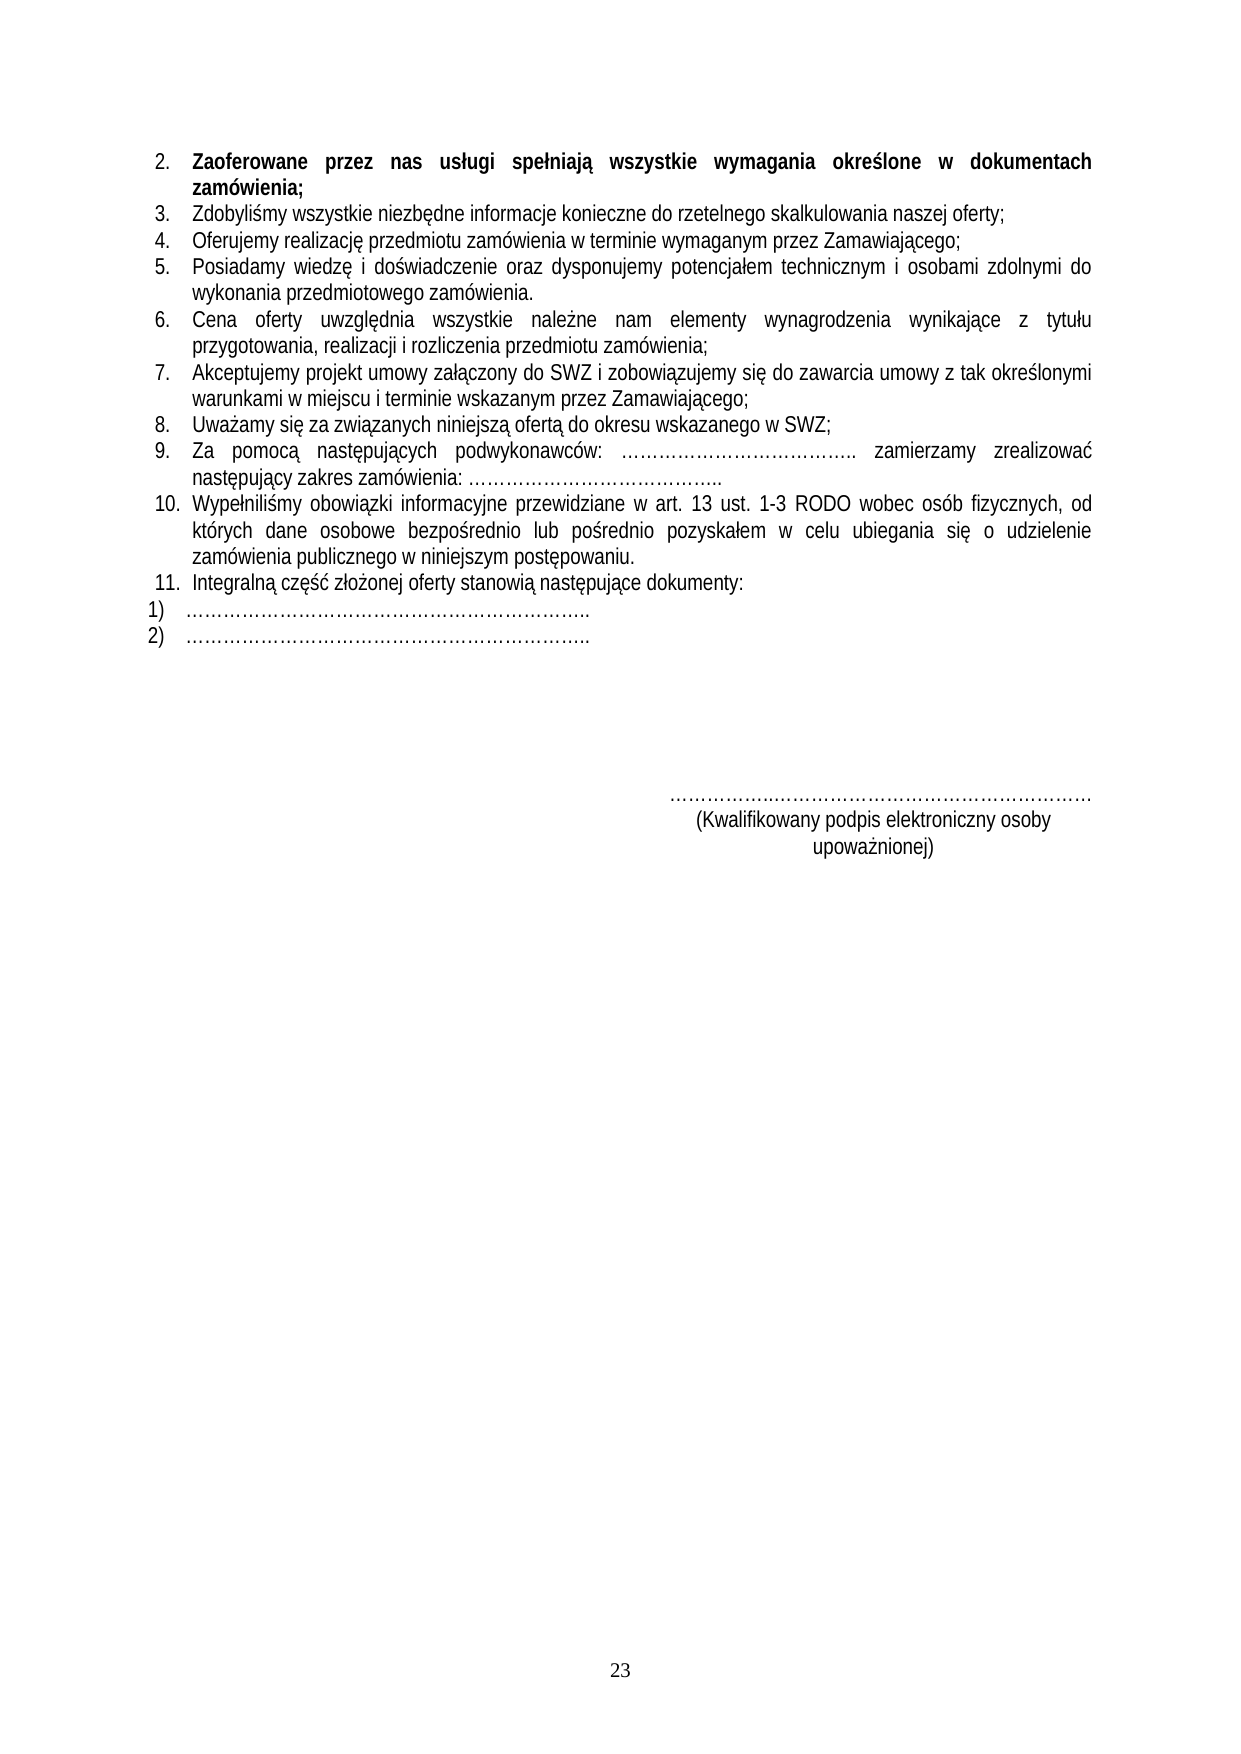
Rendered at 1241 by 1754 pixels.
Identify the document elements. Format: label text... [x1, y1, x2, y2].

list Posiadamy wiedzę i doświadczenie oraz dysponujemy potencjałem technicznym i osobami zdolnymi do wykonania przedmiotowego zamówienia. [154, 253, 1093, 306]
list Integralną część złożonej oferty stanowią następujące dokumenty: [154, 569, 1093, 596]
list Za pomocą następujących podwykonawców: ……………………………….. zamierzamy zrealizować następujący zakres zamówienia: ………………………………….. [154, 437, 1093, 490]
list Uważamy się za związanych niniejszą ofertą do okresu wskazanego w SWZ; [154, 411, 1093, 437]
list ……………………………………………………….. [148, 622, 1093, 648]
list Zaoferowane przez nas usługi spełniają wszystkie wymagania określone w dokumentach zamówienia; [154, 148, 1093, 200]
text ……………..…………………………………………… [654, 780, 1093, 806]
list Akceptujemy projekt umowy załączony do SWZ i zobowiązujemy się do zawarcia umowy z tak określonymi warunkami w miejscu i terminie wskazanym przez Zamawiającego; [154, 358, 1093, 411]
list Wypełniliśmy obowiązki informacyjne przewidziane w art. 13 ust. 1-3 RODO wobec osób fizycznych, od których dane osobowe bezpośrednio lub pośrednio pozyskałem w celu ubiegania się o udzielenie zamówienia publicznego w niniejszym postępowaniu. [154, 490, 1093, 569]
text (Kwalifikowany podpis elektroniczny osoby upoważnionej) [654, 806, 1093, 859]
list Zdobyliśmy wszystkie niezbędne informacje konieczne do rzetelnego skalkulowania naszej oferty; [154, 200, 1093, 227]
list ……………………………………………………….. [148, 596, 1093, 622]
list Cena oferty uwzględnia wszystkie należne nam elementy wynagrodzenia wynikające z tytułu przygotowania, realizacji i rozliczenia przedmiotu zamówienia; [154, 306, 1093, 358]
list Oferujemy realizację przedmiotu zamówienia w terminie wymaganym przez Zamawiającego; [154, 227, 1093, 253]
